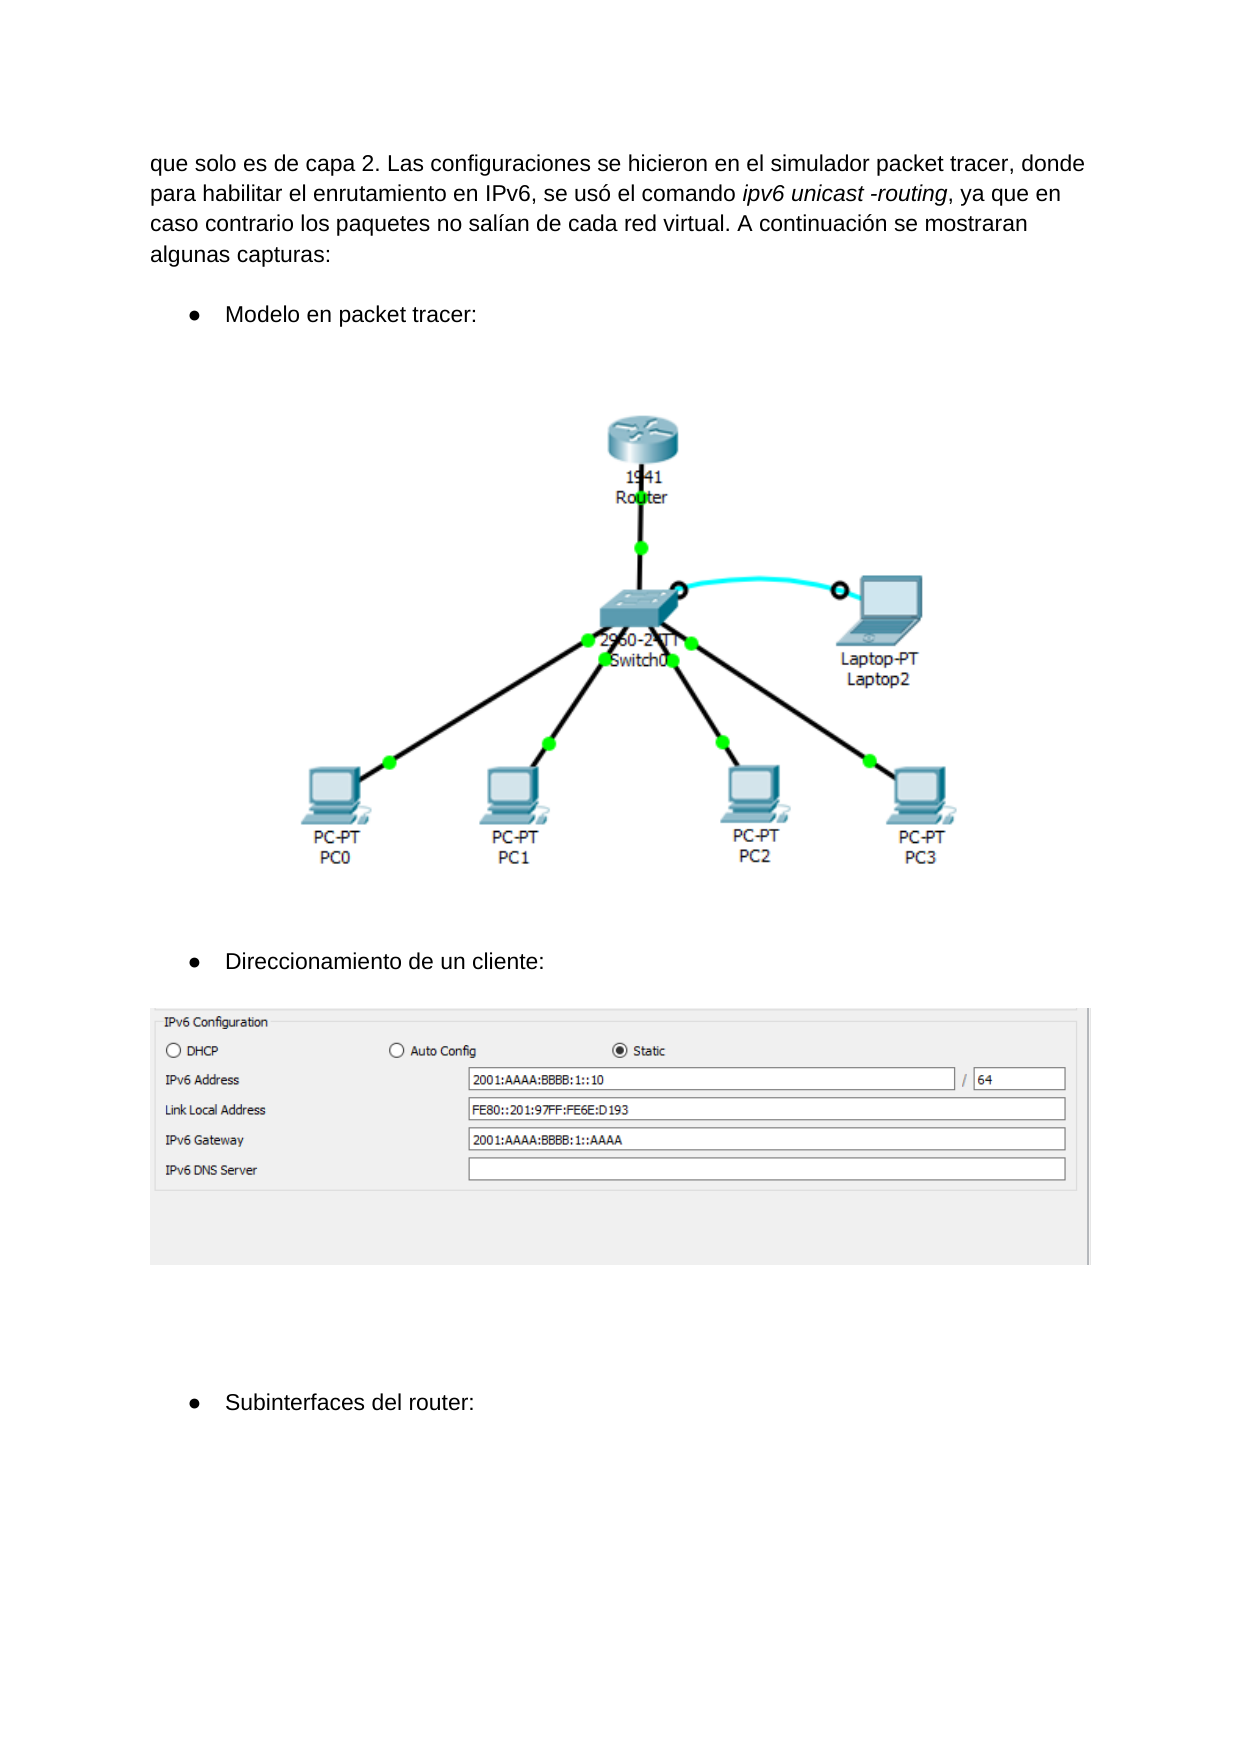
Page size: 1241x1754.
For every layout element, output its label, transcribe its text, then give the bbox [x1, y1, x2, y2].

picture [256, 391, 985, 914]
list Subinterfaces del router: [187, 1389, 1090, 1415]
picture [150, 1008, 1091, 1265]
list Direccionamiento de un cliente: [187, 948, 1090, 974]
list Modelo en packet tracer: [187, 301, 1090, 327]
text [150, 150, 1090, 267]
